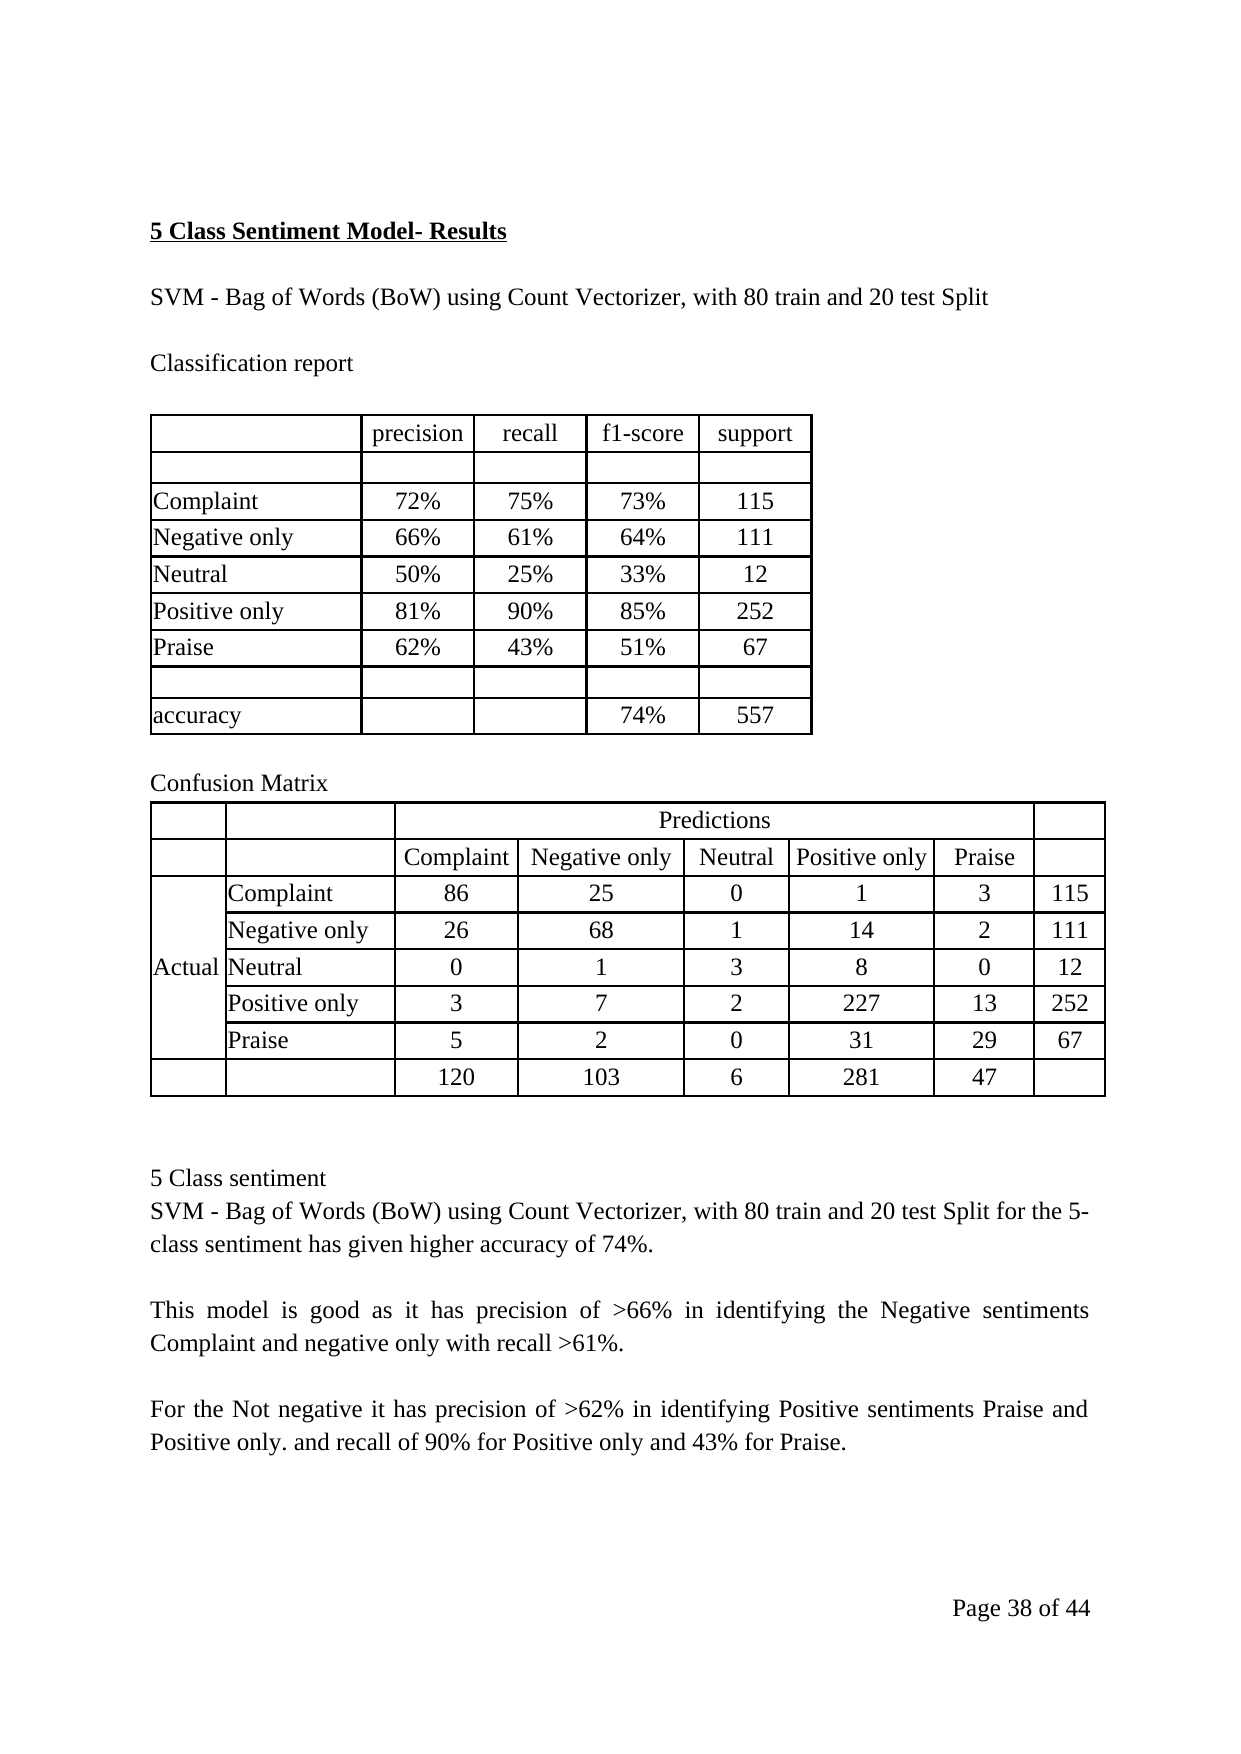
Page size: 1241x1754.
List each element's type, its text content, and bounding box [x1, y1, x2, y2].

table_cell 2 [935, 914, 1033, 948]
table_cell Actual [152, 877, 225, 1058]
table_cell Negative only [519, 840, 683, 875]
table_cell [475, 699, 585, 733]
table_cell 8 [790, 950, 933, 985]
table_cell 26 [396, 914, 517, 948]
table_cell Positive only [152, 594, 360, 629]
table_cell 557 [700, 699, 810, 733]
table_cell 12 [700, 558, 810, 592]
table_cell 47 [935, 1060, 1033, 1095]
table_cell 281 [790, 1060, 933, 1095]
table_cell 29 [935, 1024, 1033, 1058]
table_cell [700, 453, 810, 482]
table_cell 73% [588, 484, 698, 519]
table_cell 0 [685, 1024, 788, 1058]
table_cell [227, 840, 394, 875]
table_cell [1035, 840, 1104, 875]
table_header Predictions [396, 804, 1033, 838]
table_cell Praise [227, 1024, 394, 1058]
table_header recall [475, 416, 585, 451]
text Classification report [150, 348, 1090, 377]
table_cell 85% [588, 594, 698, 629]
table_cell Complaint [152, 484, 360, 519]
table_cell Positive only [227, 987, 394, 1021]
table_cell 72% [363, 484, 473, 519]
table_header [152, 416, 360, 451]
table_cell [363, 453, 473, 482]
table_cell 0 [396, 950, 517, 985]
table_cell 31 [790, 1024, 933, 1058]
table_cell 227 [790, 987, 933, 1021]
table_header precision [363, 416, 473, 451]
table_cell [588, 453, 698, 482]
table_cell Positive only [790, 840, 933, 875]
table_cell Praise [152, 631, 360, 665]
table_cell 14 [790, 914, 933, 948]
table_cell Neutral [152, 558, 360, 592]
table_cell 90% [475, 594, 585, 629]
table_cell 103 [519, 1060, 683, 1095]
text SVM - Bag of Words (BoW) using Count Vectorizer, with 80 train and 20 test Split for the 5-class sentiment has given higher accuracy of 74%. [150, 1196, 1090, 1258]
table_cell 2 [685, 987, 788, 1021]
table_cell 115 [700, 484, 810, 519]
table_header [1035, 804, 1104, 838]
table_cell 81% [363, 594, 473, 629]
table_cell 1 [519, 950, 683, 985]
table_cell 13 [935, 987, 1033, 1021]
table_cell 43% [475, 631, 585, 665]
table_cell 67 [700, 631, 810, 665]
table_cell 252 [700, 594, 810, 629]
table_cell [152, 840, 225, 875]
table_cell Praise [935, 840, 1033, 875]
table_cell [588, 668, 698, 697]
table_cell [1035, 1060, 1104, 1095]
table_cell 3 [396, 987, 517, 1021]
table_cell 115 [1035, 877, 1104, 911]
table_cell 86 [396, 877, 517, 911]
text 5 Class Sentiment Model- Results [150, 216, 1090, 245]
table_header [227, 804, 394, 838]
table_cell 0 [685, 877, 788, 911]
table_header f1-score [588, 416, 698, 451]
table_cell 120 [396, 1060, 517, 1095]
table_cell Complaint [396, 840, 517, 875]
table_cell 62% [363, 631, 473, 665]
table_cell 3 [685, 950, 788, 985]
table_cell 64% [588, 521, 698, 555]
table_header [152, 804, 225, 838]
table_cell 1 [790, 877, 933, 911]
table_cell 252 [1035, 987, 1104, 1021]
text Confusion Matrix [150, 768, 1090, 797]
table_cell [700, 668, 810, 697]
table_cell 61% [475, 521, 585, 555]
table_cell 33% [588, 558, 698, 592]
table_cell [152, 453, 360, 482]
table_cell Negative only [227, 914, 394, 948]
table_cell 67 [1035, 1024, 1104, 1058]
table_cell 1 [685, 914, 788, 948]
table_cell [475, 453, 585, 482]
table_cell 111 [1035, 914, 1104, 948]
text SVM - Bag of Words (BoW) using Count Vectorizer, with 80 train and 20 test Split [150, 282, 1090, 311]
table_cell 50% [363, 558, 473, 592]
table_cell 25 [519, 877, 683, 911]
table_cell 6 [685, 1060, 788, 1095]
table_cell 0 [935, 950, 1033, 985]
table_cell 2 [519, 1024, 683, 1058]
table_cell 66% [363, 521, 473, 555]
table_cell 25% [475, 558, 585, 592]
table_cell accuracy [152, 699, 360, 733]
table_cell [227, 1060, 394, 1095]
table_cell [363, 668, 473, 697]
table_header support [700, 416, 810, 451]
table_cell Complaint [227, 877, 394, 911]
table_cell 68 [519, 914, 683, 948]
text This model is good as it has precision of >66% in identifying the Negative sentiments Complaint and negative only with recall >61%. [150, 1295, 1090, 1357]
table_cell 75% [475, 484, 585, 519]
table_cell 111 [700, 521, 810, 555]
table_cell 3 [935, 877, 1033, 911]
text For the Not negative it has precision of >62% in identifying Positive sentiments Praise and Positive only. and recall of 90% for Positive only and 43% for Praise. [150, 1394, 1090, 1456]
table_cell [475, 668, 585, 697]
table_cell [363, 699, 473, 733]
table_cell Neutral [685, 840, 788, 875]
table_cell Negative only [152, 521, 360, 555]
table_cell [152, 668, 360, 697]
text 5 Class sentiment [150, 1163, 1090, 1192]
table_cell 51% [588, 631, 698, 665]
table_cell 12 [1035, 950, 1104, 985]
table_cell 5 [396, 1024, 517, 1058]
table_cell 74% [588, 699, 698, 733]
table_cell Neutral [227, 950, 394, 985]
table_cell 7 [519, 987, 683, 1021]
table_cell [152, 1060, 225, 1095]
